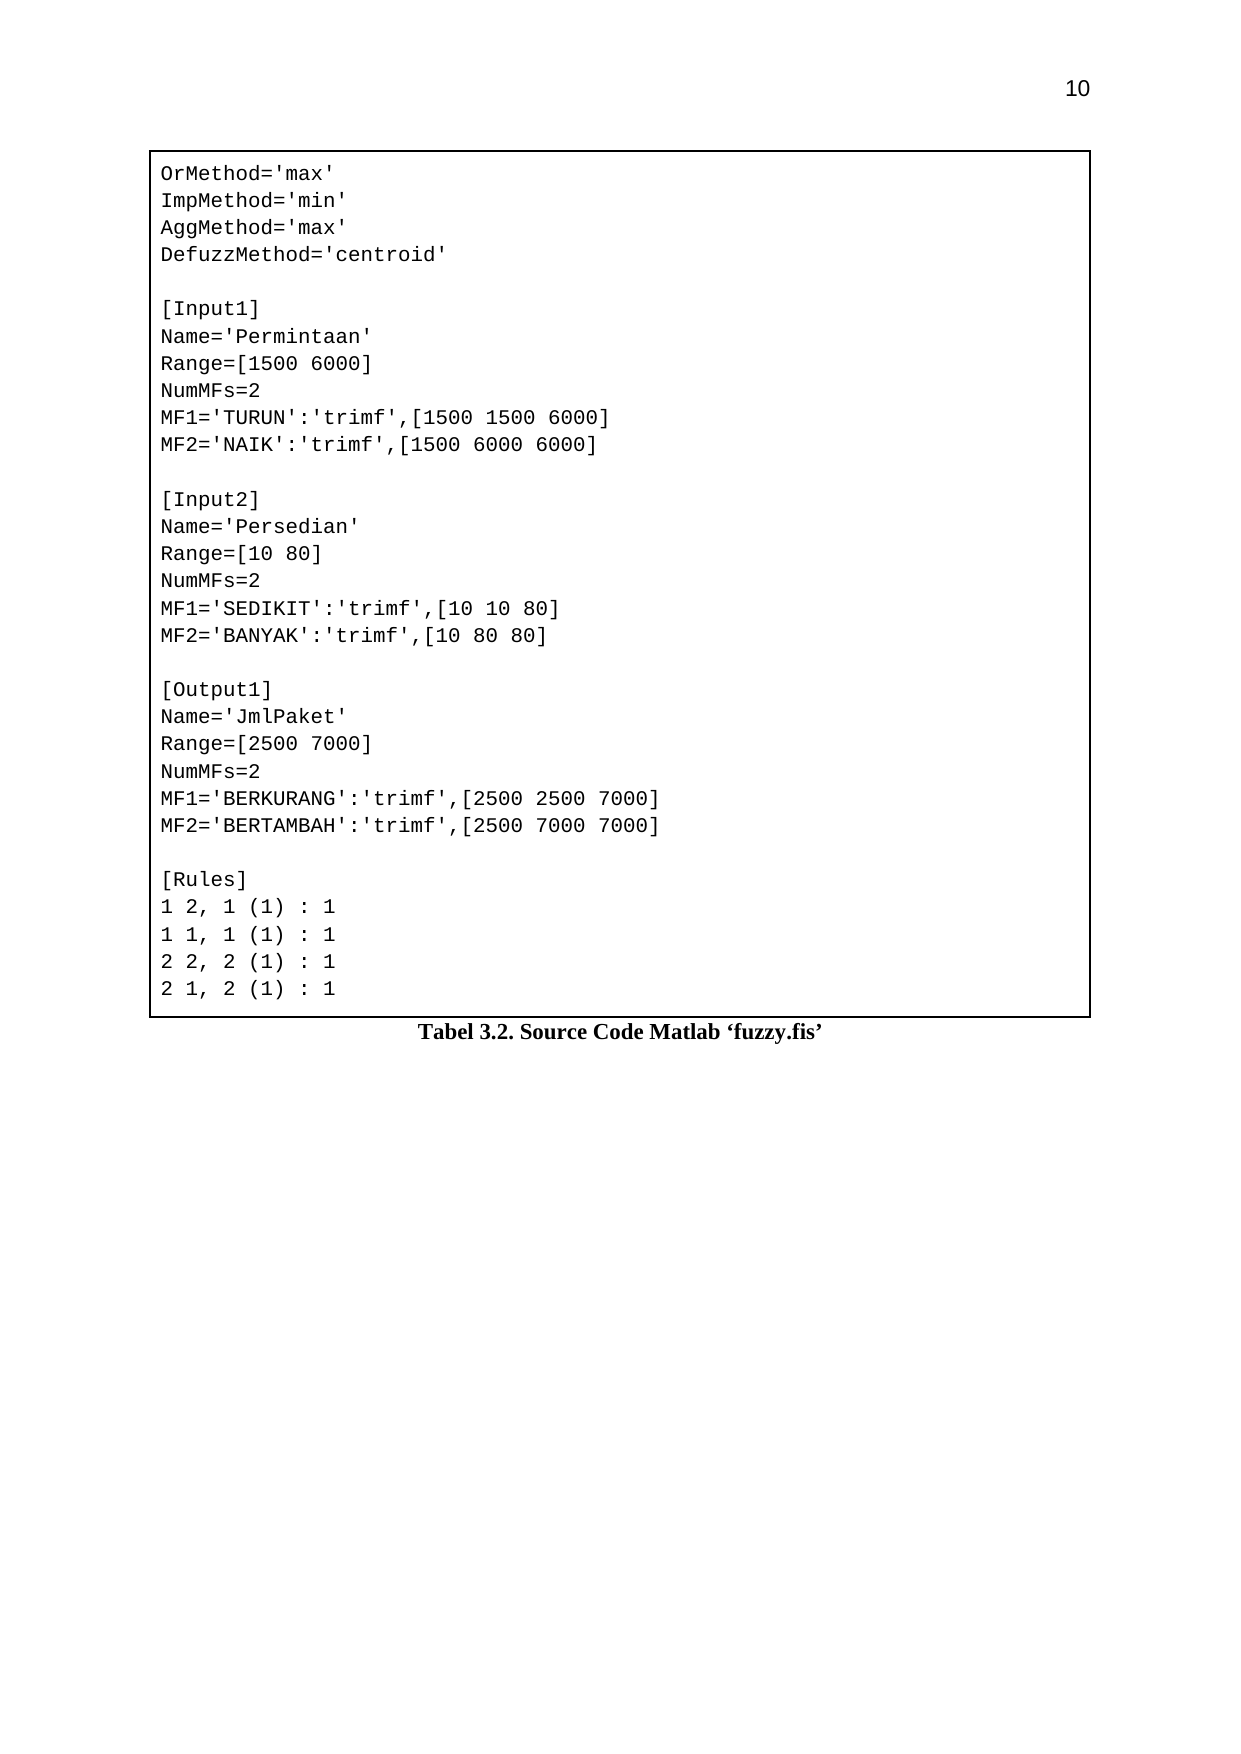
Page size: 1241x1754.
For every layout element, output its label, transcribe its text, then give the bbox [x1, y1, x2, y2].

text Tabel 3.2. Source Code Matlab ‘fuzzy.fis’ [150, 1018, 1090, 1044]
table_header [151, 152, 1089, 1016]
